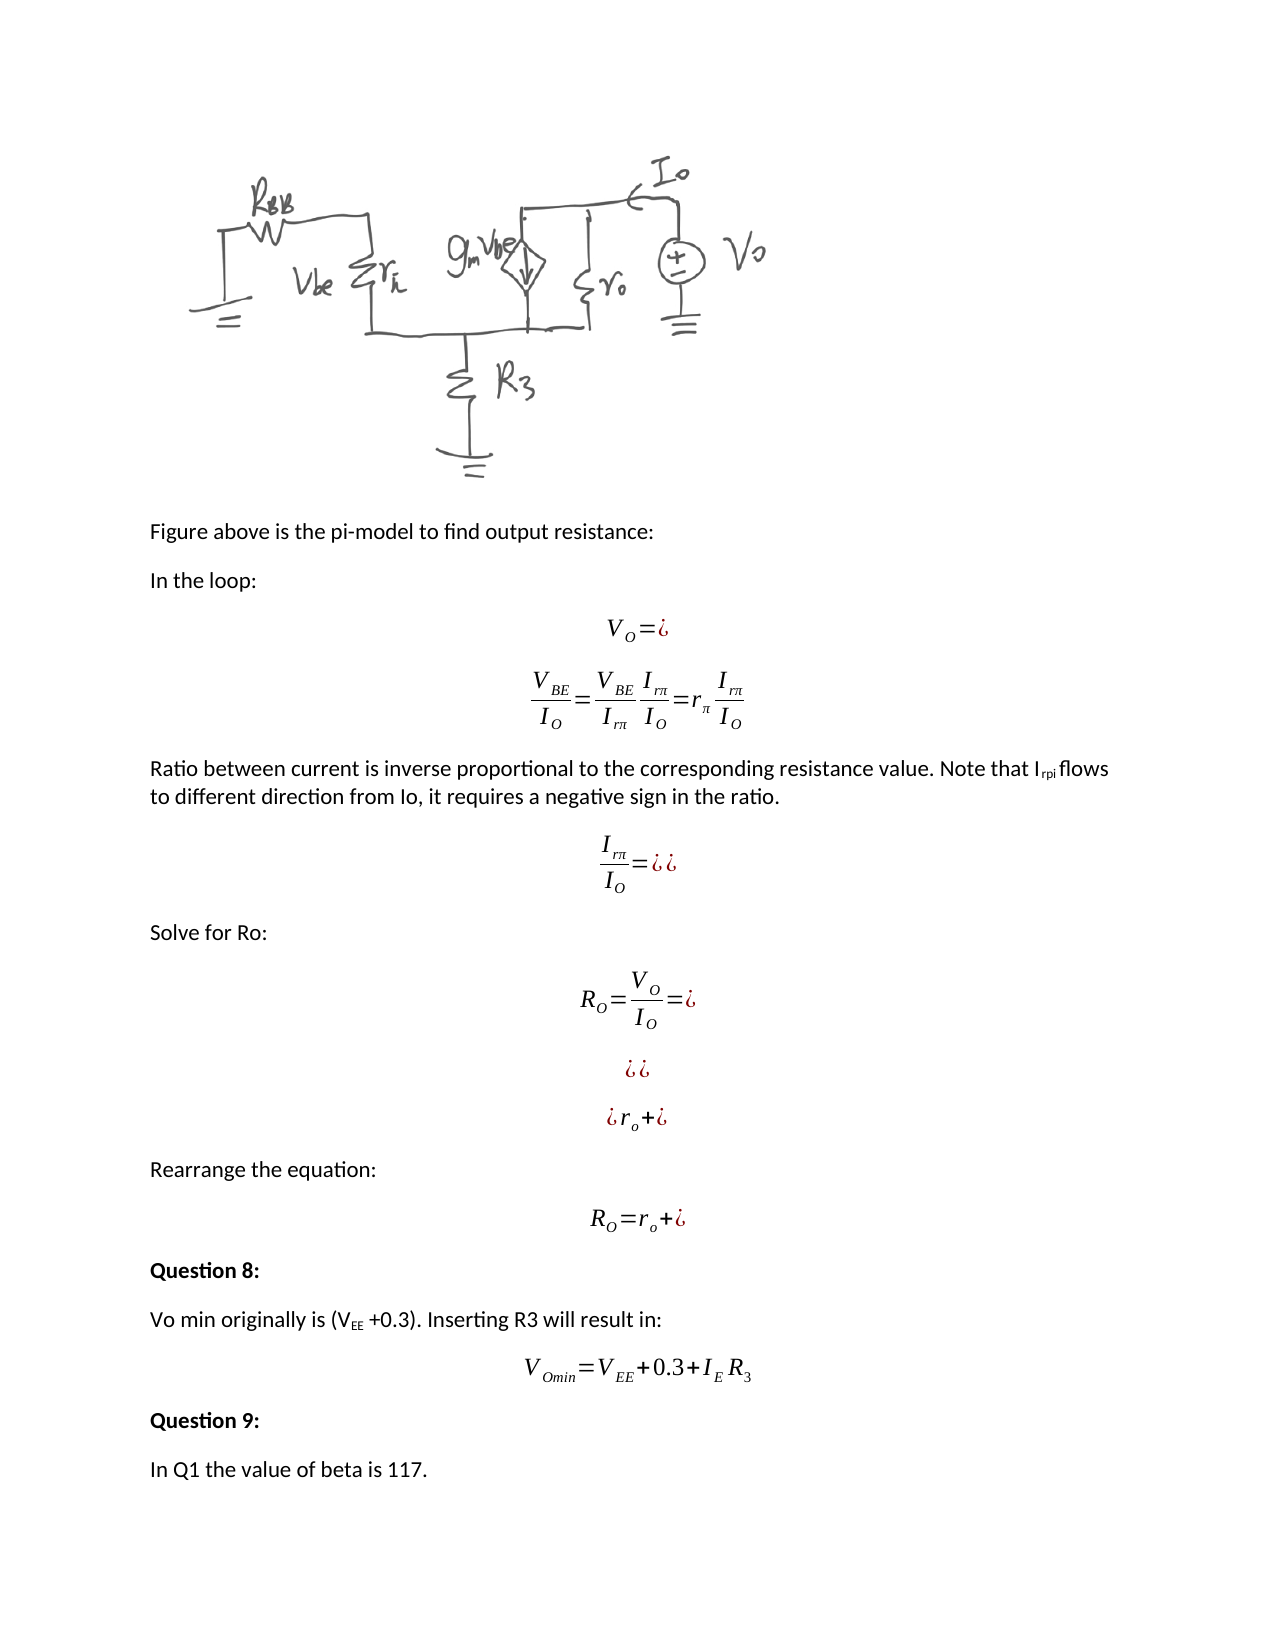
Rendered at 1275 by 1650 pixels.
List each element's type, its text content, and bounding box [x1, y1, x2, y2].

text Question 9: [150, 1406, 1125, 1434]
text In Q1 the value of beta is 117. [150, 1455, 1125, 1483]
text Ratio between current is inverse proportional to the corresponding resistance value. Note that Irpi flows to different direction from Io, it requires a negative sign in the ratio. [150, 754, 1125, 810]
picture [150, 150, 817, 497]
text Question 8: [150, 1256, 1125, 1284]
text In the loop: [150, 566, 1125, 594]
text Solve for Ro: [150, 918, 1125, 946]
text Vo min originally is (VEE +0.3). Inserting R3 will result in: [150, 1305, 1125, 1333]
text Rearrange the equation: [150, 1155, 1125, 1183]
text Figure above is the pi-model to find output resistance: [150, 517, 1125, 545]
